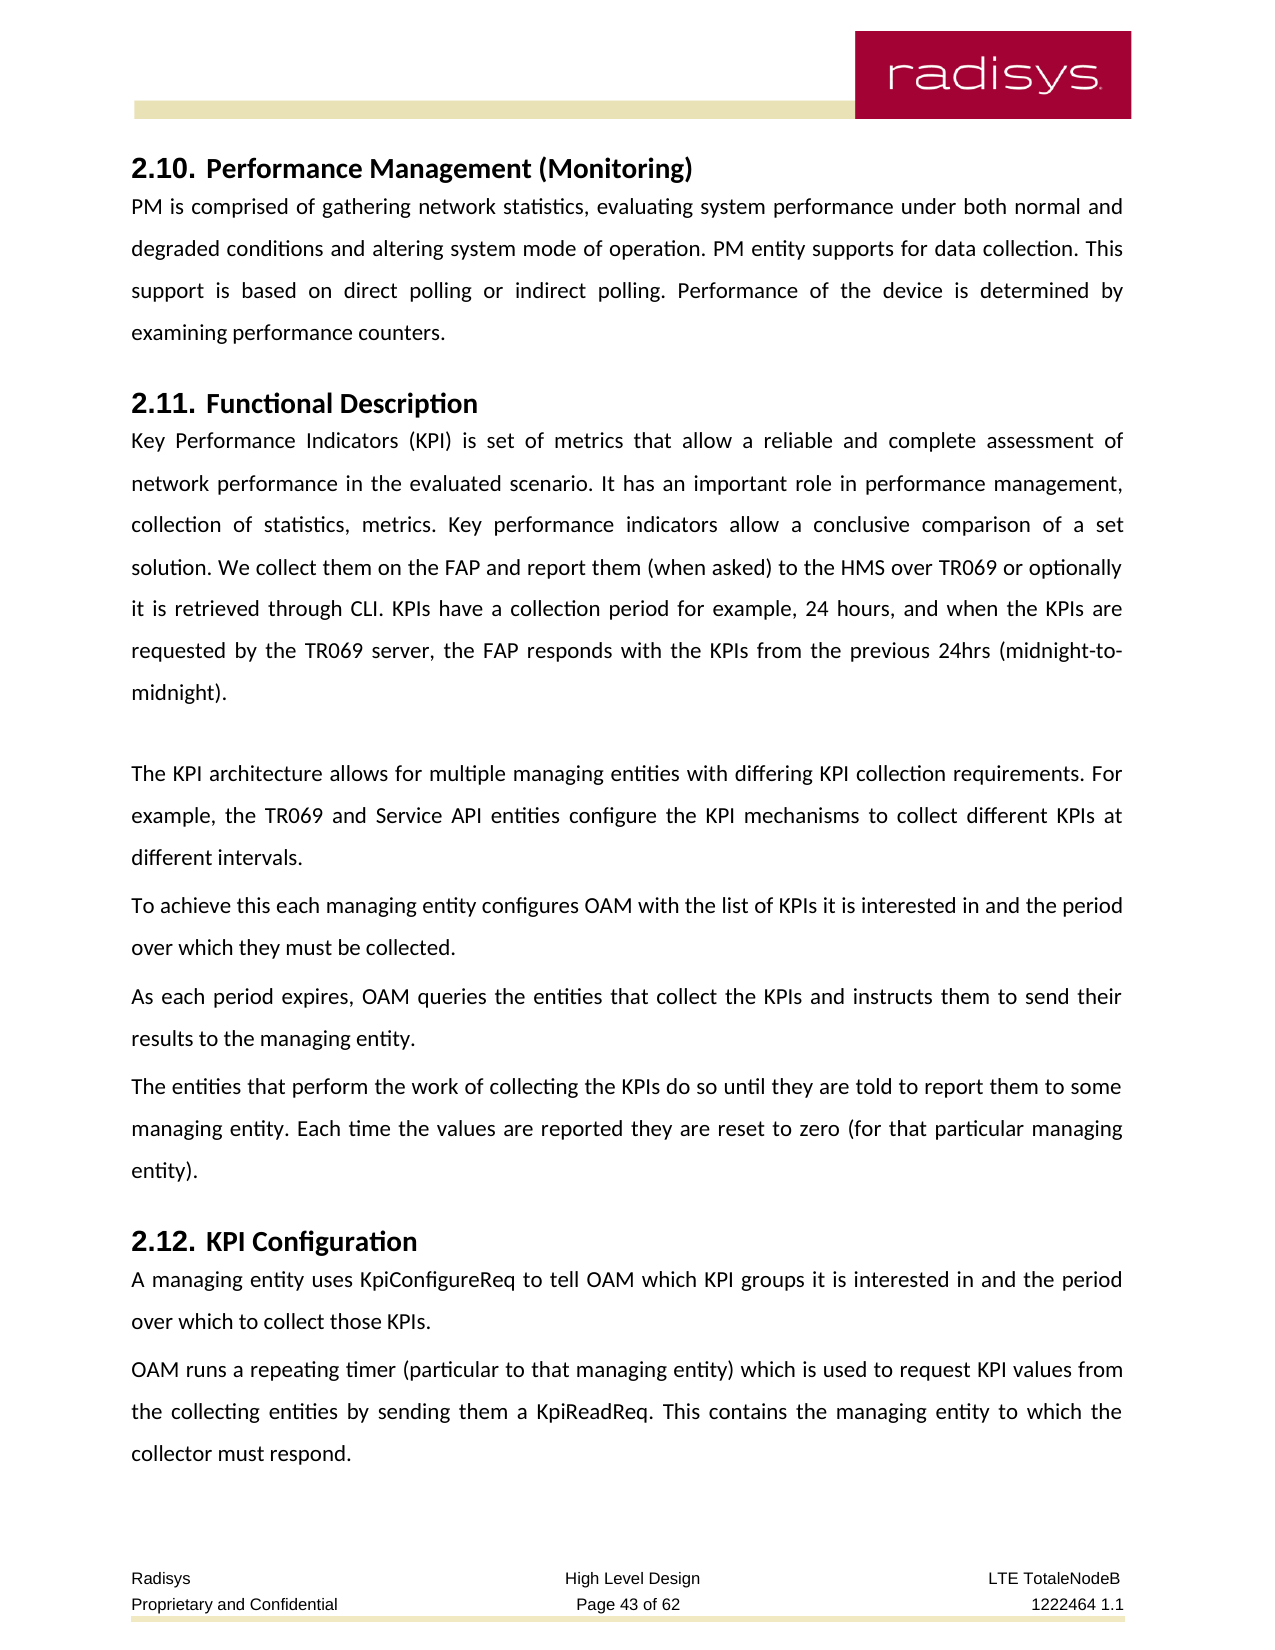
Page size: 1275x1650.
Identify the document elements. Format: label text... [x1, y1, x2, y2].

text PM is comprised of gathering network statistics, evaluating system performance under both normal and degraded conditions and altering system mode of operation. PM entity supports for data collection. This support is based on direct polling or indirect polling. Performance of the device is determined by examining performance counters. [131, 192, 1125, 346]
text To achieve this each managing entity configures OAM with the list of KPIs it is interested in and the period over which they must be collected. [131, 892, 1125, 962]
text OAM runs a repeating timer (particular to that managing entity) which is used to request KPI values from the collecting entities by sending them a KpiReadReq. This contains the managing entity to which the collector must respond. [131, 1355, 1125, 1467]
text Key Performance Indicators (KPI) is set of metrics that allow a reliable and complete assessment of network performance in the evaluated scenario. It has an important role in performance management, collection of statistics, metrics. Key performance indicators allow a conclusive comparison of a set solution. We collect them on the FAP and report them (when asked) to the HMS over TR069 or optionally it is retrieved through CLI. KPIs have a collection period for example, 24 hours, and when the KPIs are requested by the TR069 server, the FAP responds with the KPIs from the previous 24hrs (midnight-to-midnight). [131, 427, 1125, 707]
text As each period expires, OAM queries the entities that collect the KPIs and instructs them to send their results to the managing entity. [131, 982, 1125, 1052]
text A managing entity uses KpiConfigureReq to tell OAM which KPI groups it is interested in and the period over which to collect those KPIs. [131, 1265, 1125, 1335]
subtitle Functional Description [131, 385, 1125, 420]
text The entities that perform the work of collecting the KPIs do so until they are told to report them to some managing entity. Each time the values are reported they are reset to zero (for that particular managing entity). [131, 1072, 1125, 1184]
picture [134, 31, 1132, 119]
text The KPI architecture allows for multiple managing entities with differing KPI collection requirements. For example, the TR069 and Service API entities configure the KPI mechanisms to collect different KPIs at different intervals. [131, 759, 1125, 871]
subtitle Performance Management (Monitoring) [131, 150, 1125, 186]
subtitle KPI Configuration [131, 1223, 1125, 1258]
